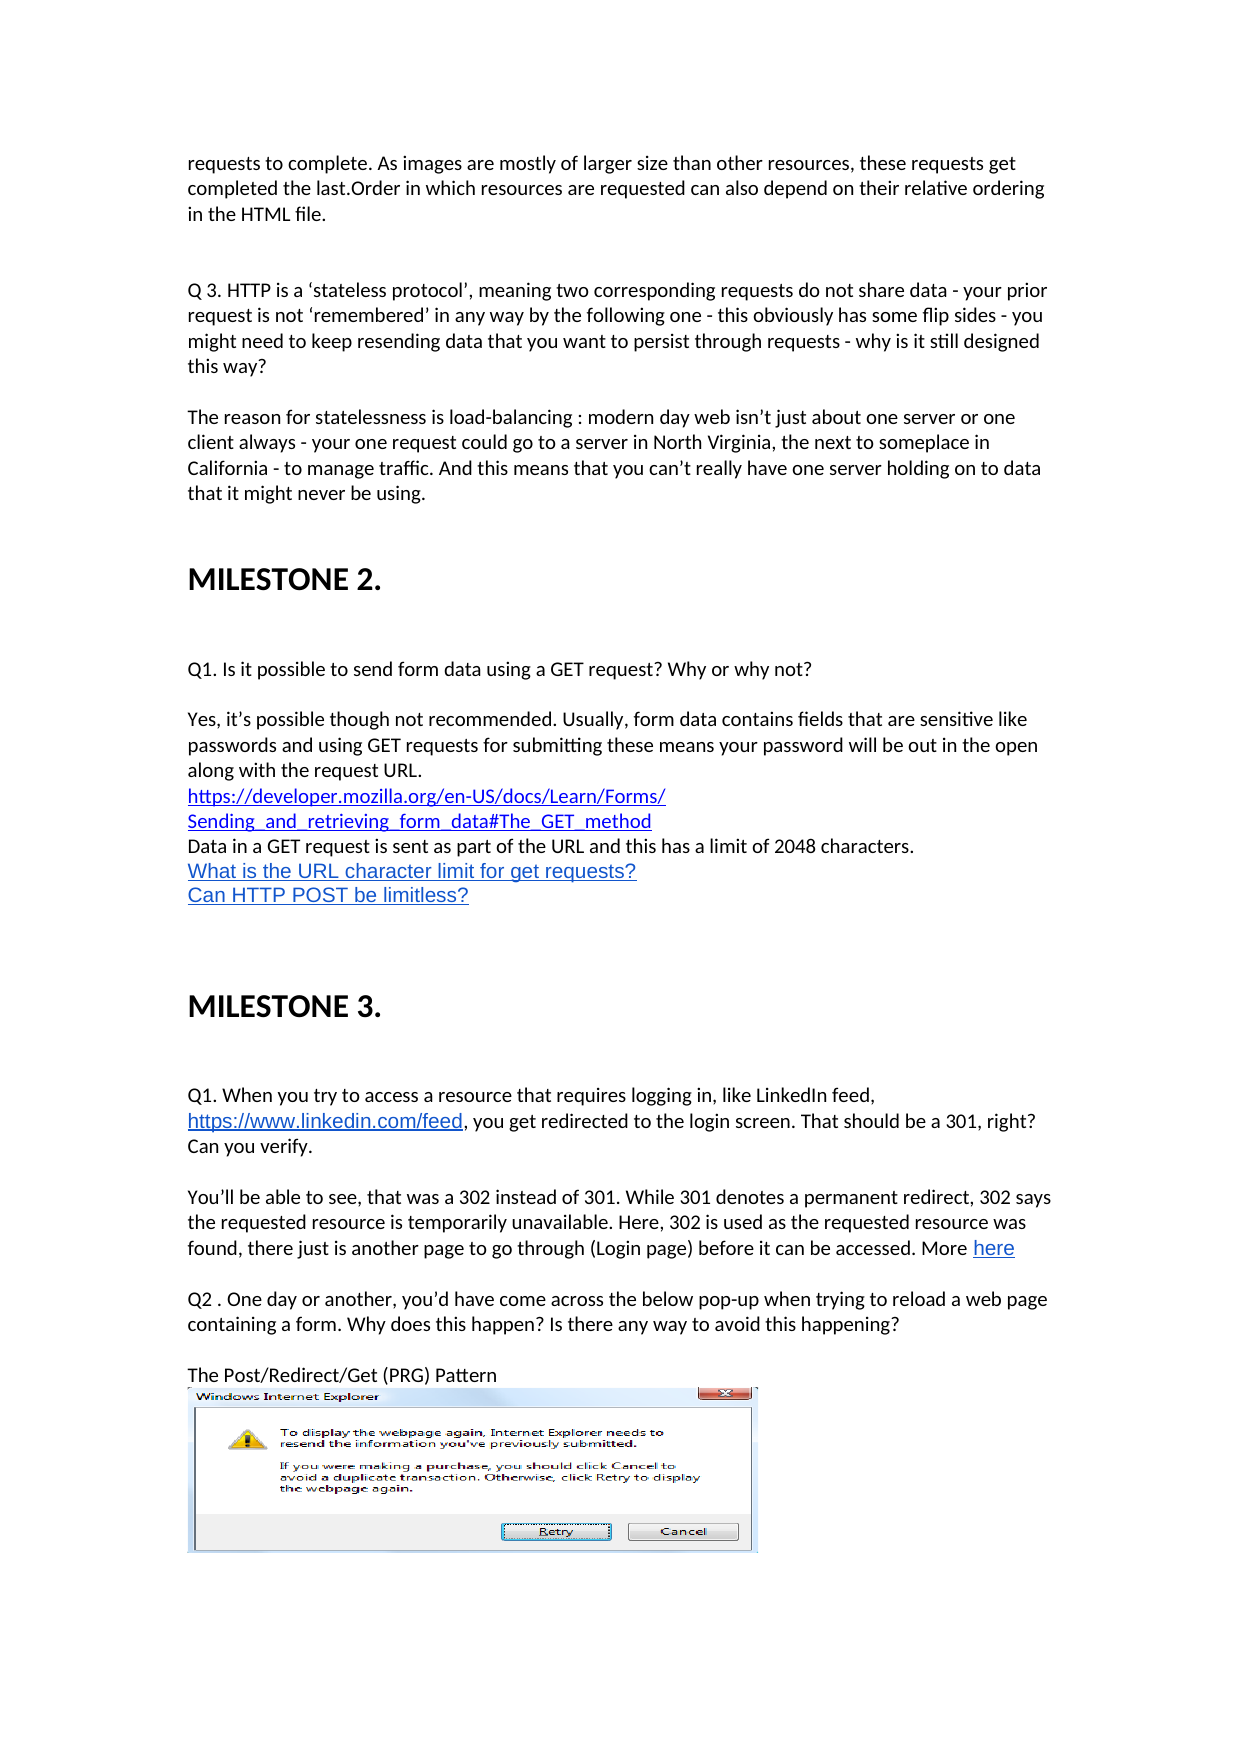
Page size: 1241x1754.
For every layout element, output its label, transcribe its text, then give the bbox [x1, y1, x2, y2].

text Q1. Is it possible to send form data using a GET request? Why or why not? [187, 656, 1053, 681]
text The reason for statelessness is load-balancing : modern day web isn’t just about one server or one client always - your one request could go to a server in North Virginia, the next to someplace in California - to manage traffic. And this means that you can’t really have one server holding on to data that it might never be using. [187, 404, 1053, 506]
text Q2 . One day or another, you’d have come across the below pop-up when trying to reload a web page containing a form. Why does this happen? Is there any way to avoid this happening? [187, 1286, 1053, 1337]
text Q 3. HTTP is a ‘stateless protocol’, meaning two corresponding requests do not share data - your prior request is not ‘remembered’ in any way by the following one - this obviously has some flip sides - you might need to keep resending data that you want to persist through requests - why is it still designed this way? [187, 277, 1053, 379]
text What is the URL character limit for get requests? [187, 859, 1053, 883]
text You’ll be able to see, that was a 302 instead of 301. While 301 denotes a permanent redirect, 302 says the requested resource is temporarily unavailable. Here, 302 is used as the requested resource was found, there just is another page to go through (Login page) before it can be accessed. More here [187, 1184, 1053, 1260]
text Can HTTP POST be limitless? [187, 883, 1053, 907]
text The Post/Redirect/Get (PRG) Pattern [187, 1362, 1053, 1387]
subtitle MILESTONE 2. [187, 558, 1053, 599]
picture [187, 1387, 759, 1553]
text Yes, it’s possible though not recommended. Usually, form data contains fields that are sensitive like passwords and using GET requests for submitting these means your password will be out in the open along with the request URL. [187, 707, 1053, 783]
text Data in a GET request is sent as part of the URL and this has a limit of 2048 characters. [187, 834, 1053, 859]
subtitle MILESTONE 3. [187, 985, 1053, 1026]
text Q1. When you try to access a resource that requires logging in, like LinkedIn feed, https://www.linkedin.com/feed, you get redirected to the login screen. That should be a 301, right? Can you verify. [187, 1082, 1053, 1159]
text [187, 150, 1053, 226]
text https://developer.mozilla.org/en-US/docs/Learn/Forms/Sending_and_retrieving_form_data#The_GET_method [187, 783, 1053, 834]
